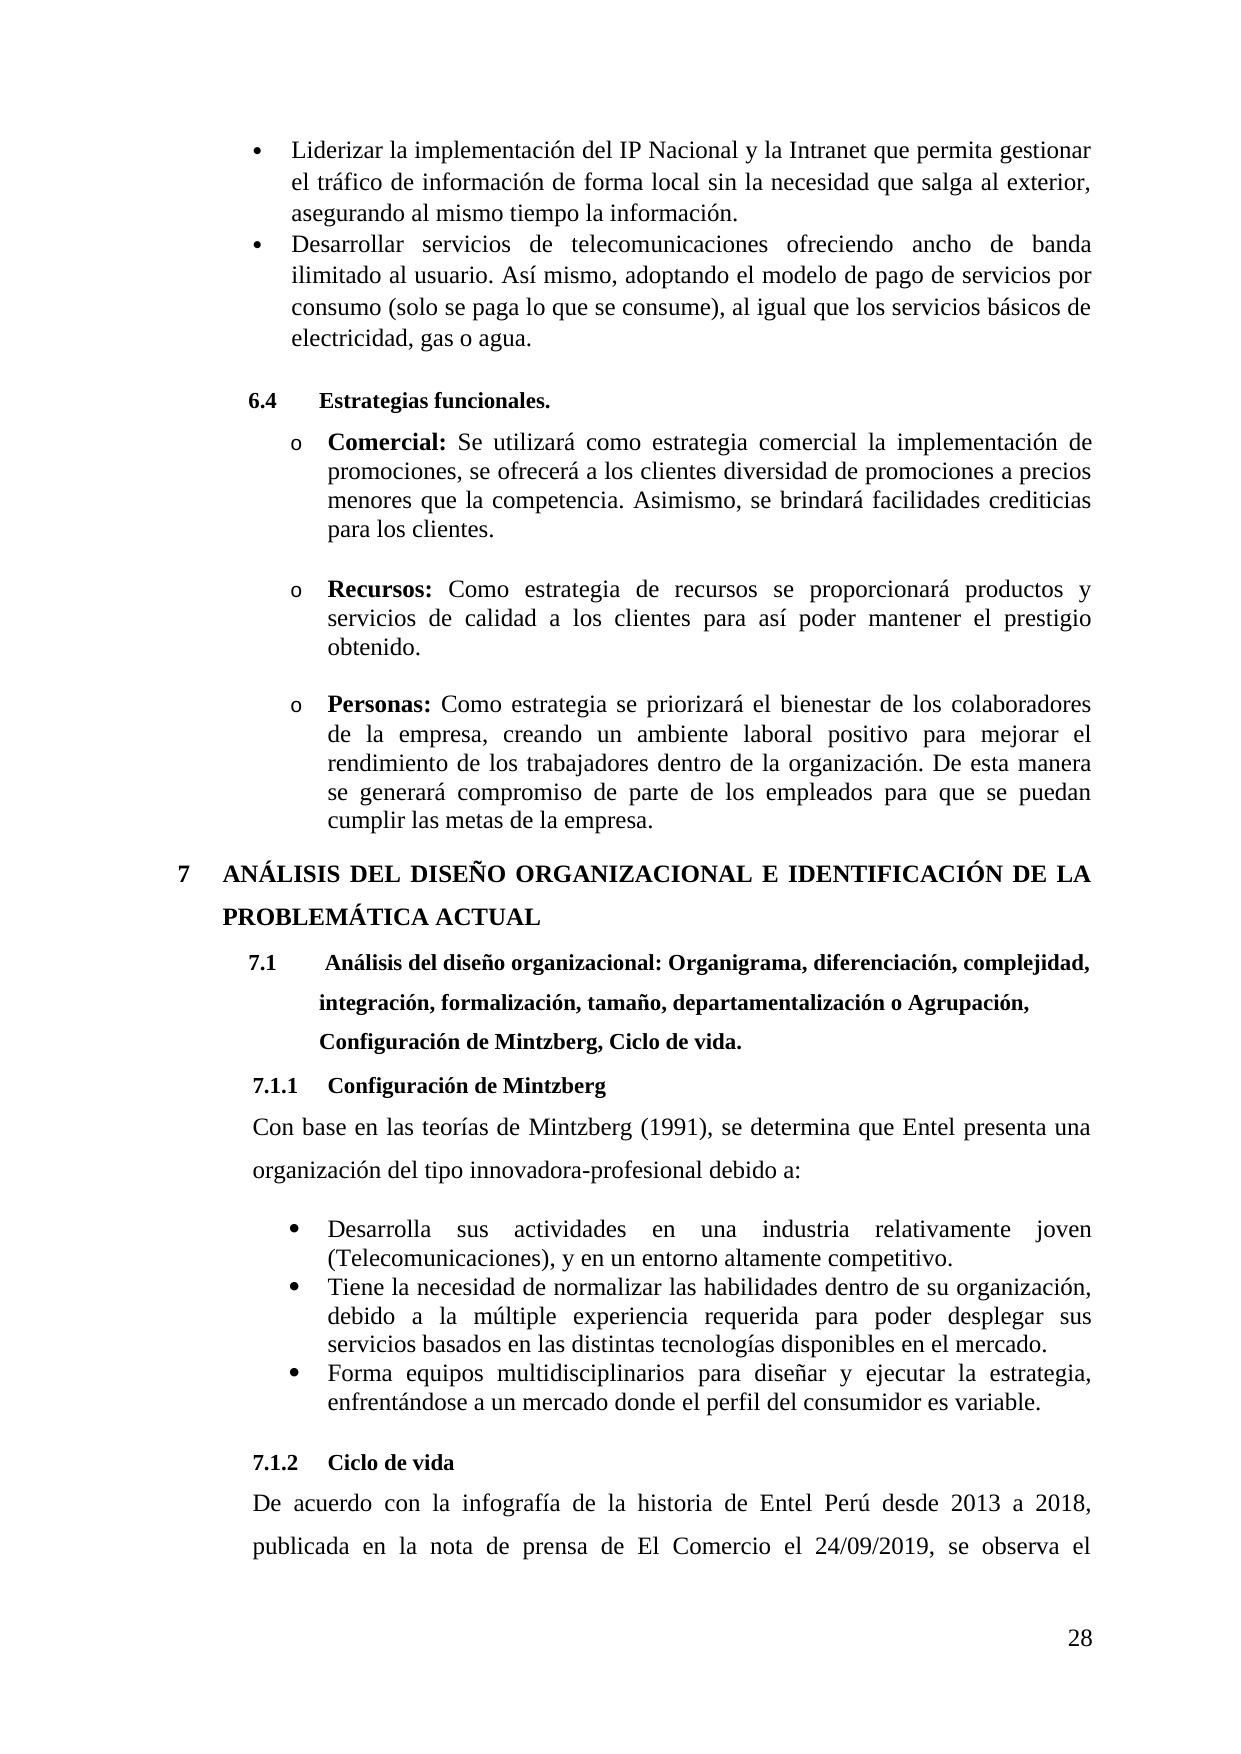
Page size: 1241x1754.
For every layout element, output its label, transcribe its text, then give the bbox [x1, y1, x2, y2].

list Comercial: Se utilizará como estrategia comercial la implementación de promociones, se ofrecerá a los clientes diversidad de promociones a precios menores que la competencia. Asimismo, se brindará facilidades crediticias para los clientes. [290, 427, 1092, 542]
list Liderizar la implementación del IP Nacional y la Intranet que permita gestionar el tráfico de información de forma local sin la necesidad que salga al exterior, asegurando al mismo tiempo la información. [254, 133, 1092, 227]
list Desarrolla sus actividades en una industria relativamente joven (Telecomunicaciones), y en un entorno altamente competitivo. [290, 1214, 1092, 1272]
subtitle Análisis del diseño organizacional: Organigrama, diferenciación, complejidad, integración, formalización, tamaño, departamentalización o Agrupación, Configuración de Mintzberg, Ciclo de vida. [248, 949, 1092, 1055]
list Tiene la necesidad de normalizar las habilidades dentro de su organización, debido a la múltiple experiencia requerida para poder desplegar sus servicios basados en las distintas tecnologías disponibles en el mercado. [290, 1272, 1092, 1358]
list Desarrollar servicios de telecomunicaciones ofreciendo ancho de banda ilimitado al usuario. Así mismo, adoptando el modelo de pago de servicios por consumo (solo se paga lo que se consume), al igual que los servicios básicos de electricidad, gas o agua. [254, 227, 1092, 352]
subtitle Análisis del diseño organizacional e Identificación de la problemática actual [177, 859, 1092, 931]
list Recursos: Como estrategia de recursos se proporcionará productos y servicios de calidad a los clientes para así poder mantener el prestigio obtenido. [290, 574, 1092, 661]
subtitle Estrategias funcionales. [248, 387, 1092, 413]
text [252, 1488, 1092, 1560]
list Personas: Como estrategia se priorizará el bienestar de los colaboradores de la empresa, creando un ambiente laboral positivo para mejorar el rendimiento de los trabajadores dentro de la organización. De esta manera se generará compromiso de parte de los empleados para que se puedan cumplir las metas de la empresa. [290, 689, 1092, 834]
text Con base en las teorías de Mintzberg (1991), se determina que Entel presenta una organización del tipo innovadora-profesional debido a: [252, 1112, 1092, 1183]
subtitle Ciclo de vida [252, 1449, 1092, 1475]
list Forma equipos multidisciplinarios para diseñar y ejecutar la estrategia, enfrentándose a un mercado donde el perfil del consumidor es variable. [290, 1358, 1092, 1416]
subtitle Configuración de Mintzberg [252, 1072, 1092, 1098]
